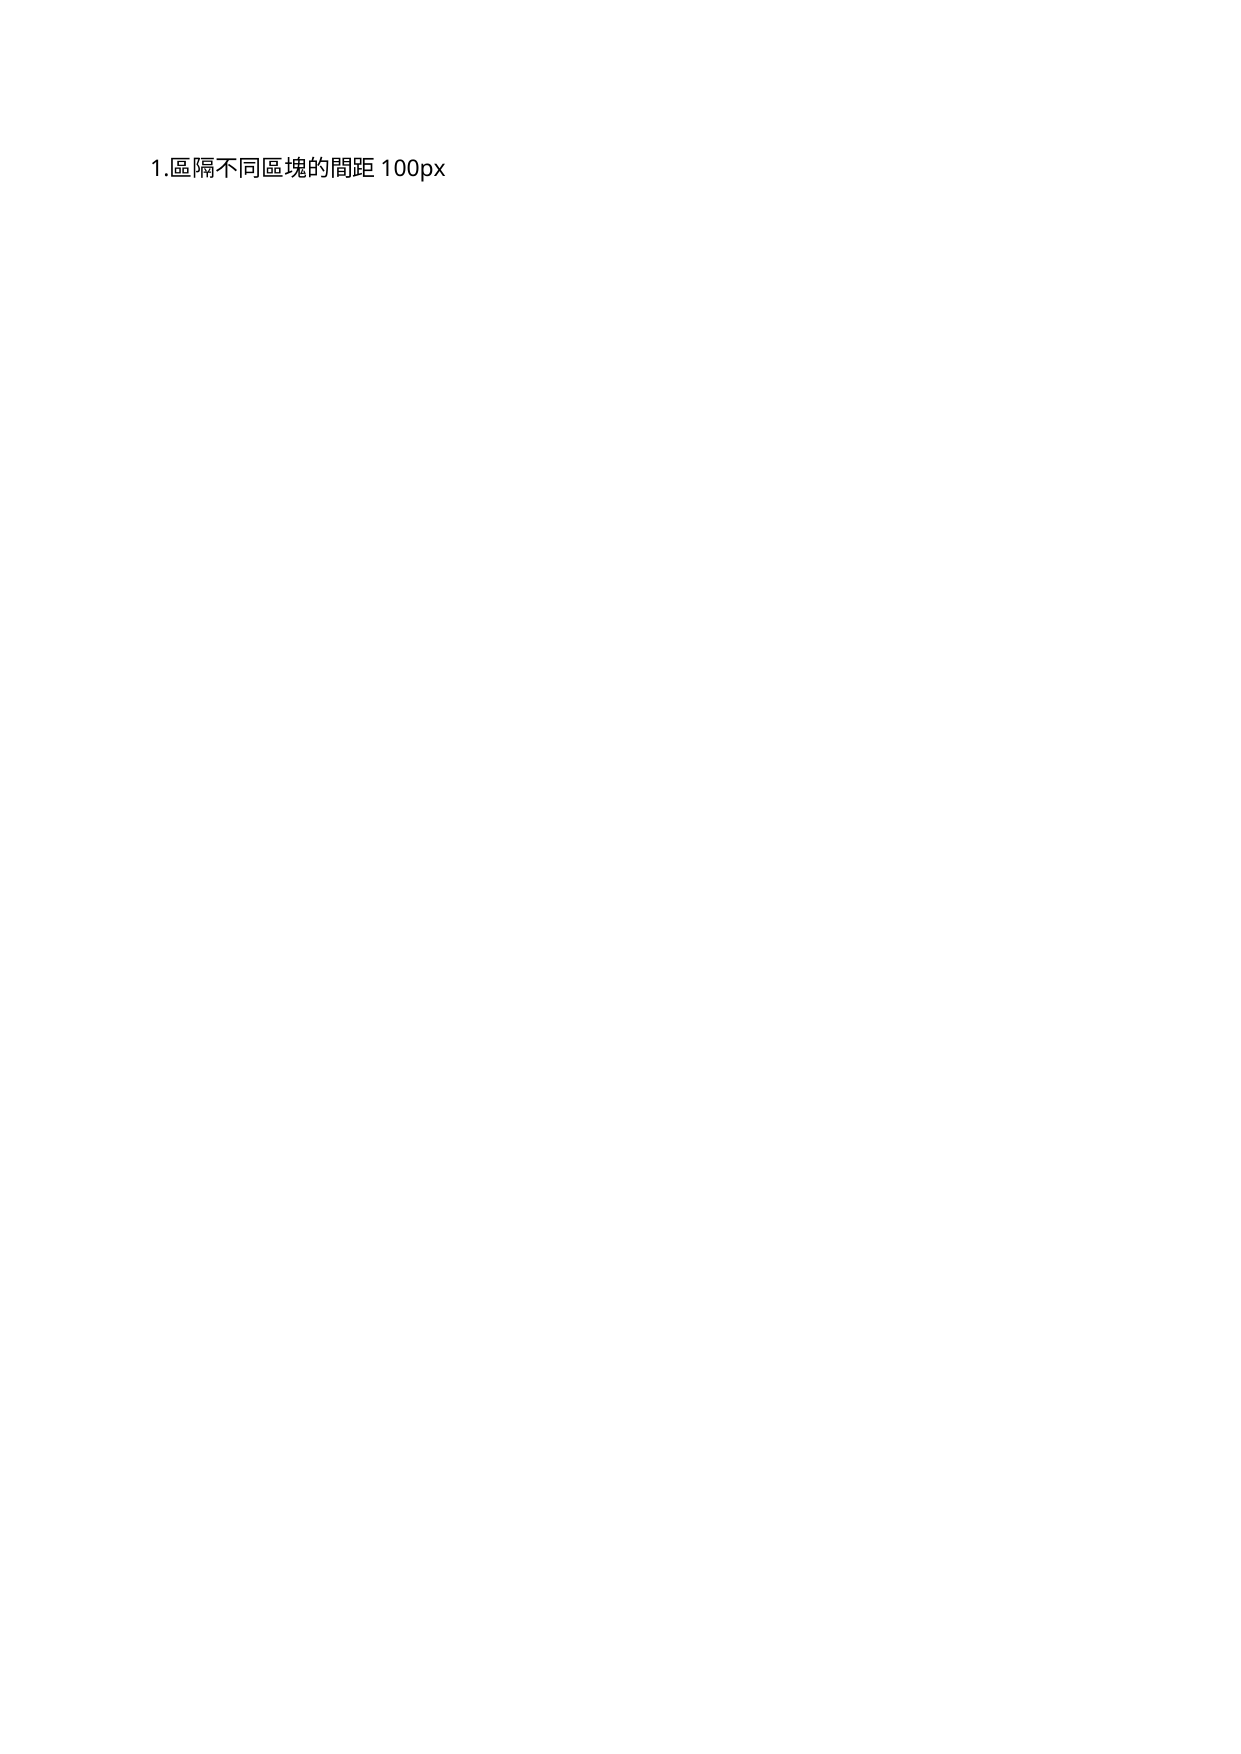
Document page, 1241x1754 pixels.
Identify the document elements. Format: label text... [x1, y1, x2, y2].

text 1.區隔不同區塊的間距100px [150, 150, 1090, 183]
